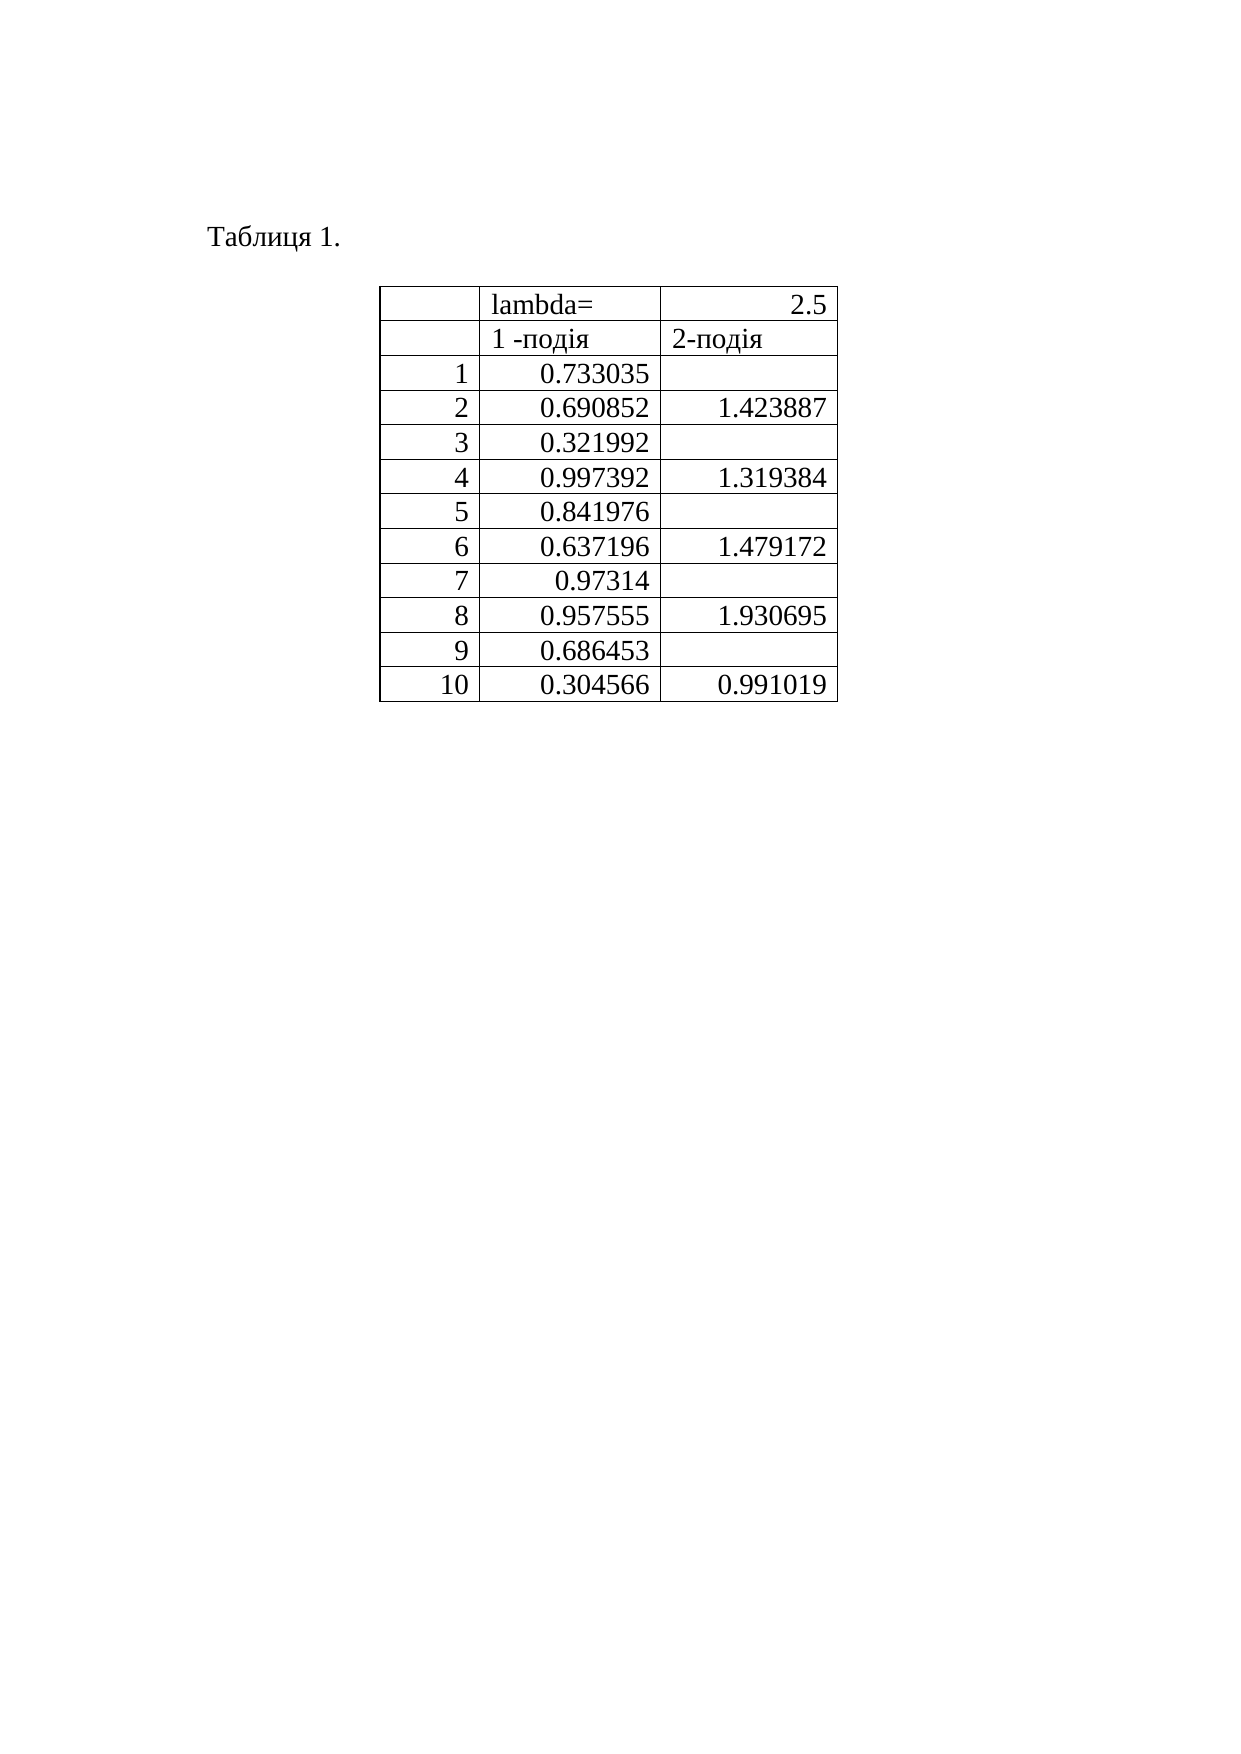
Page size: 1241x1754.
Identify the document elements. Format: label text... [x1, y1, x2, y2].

table_cell 2 [381, 391, 479, 424]
table_cell 9 [381, 633, 479, 666]
table_header lambda= [480, 287, 660, 320]
table_cell 0.637196 [480, 529, 660, 562]
table_cell 0.690852 [480, 391, 660, 424]
table_cell 1.930695 [661, 598, 837, 632]
table_cell 0.304566 [480, 667, 660, 701]
table_cell 1.479172 [661, 529, 837, 562]
table_cell 1 -подія [480, 321, 660, 355]
table_cell 1 [381, 356, 479, 389]
table_cell 6 [381, 529, 479, 562]
table_cell [381, 321, 479, 355]
table_cell 10 [381, 667, 479, 701]
table_cell [661, 425, 837, 459]
table_cell [661, 633, 837, 666]
table_cell 0.997392 [480, 460, 660, 493]
table_cell [661, 356, 837, 389]
table_cell 0.686453 [480, 633, 660, 666]
table_cell 2-подія [661, 321, 837, 355]
table_cell 0.321992 [480, 425, 660, 459]
table_cell 7 [381, 564, 479, 597]
table_cell [661, 564, 837, 597]
table_cell 0.991019 [661, 667, 837, 701]
table_cell 4 [381, 460, 479, 493]
table_cell 1.319384 [661, 460, 837, 493]
table_cell 0.733035 [480, 356, 660, 389]
table_cell 0.97314 [480, 564, 660, 597]
text Таблиця 1. [148, 219, 1152, 252]
table_cell 1.423887 [661, 391, 837, 424]
table_cell 5 [381, 494, 479, 528]
table_cell 3 [381, 425, 479, 459]
table_header 2.5 [661, 287, 837, 320]
table_header [381, 287, 479, 320]
table_cell 0.841976 [480, 494, 660, 528]
table_cell 0.957555 [480, 598, 660, 632]
table_cell 8 [381, 598, 479, 632]
table_cell [661, 494, 837, 528]
